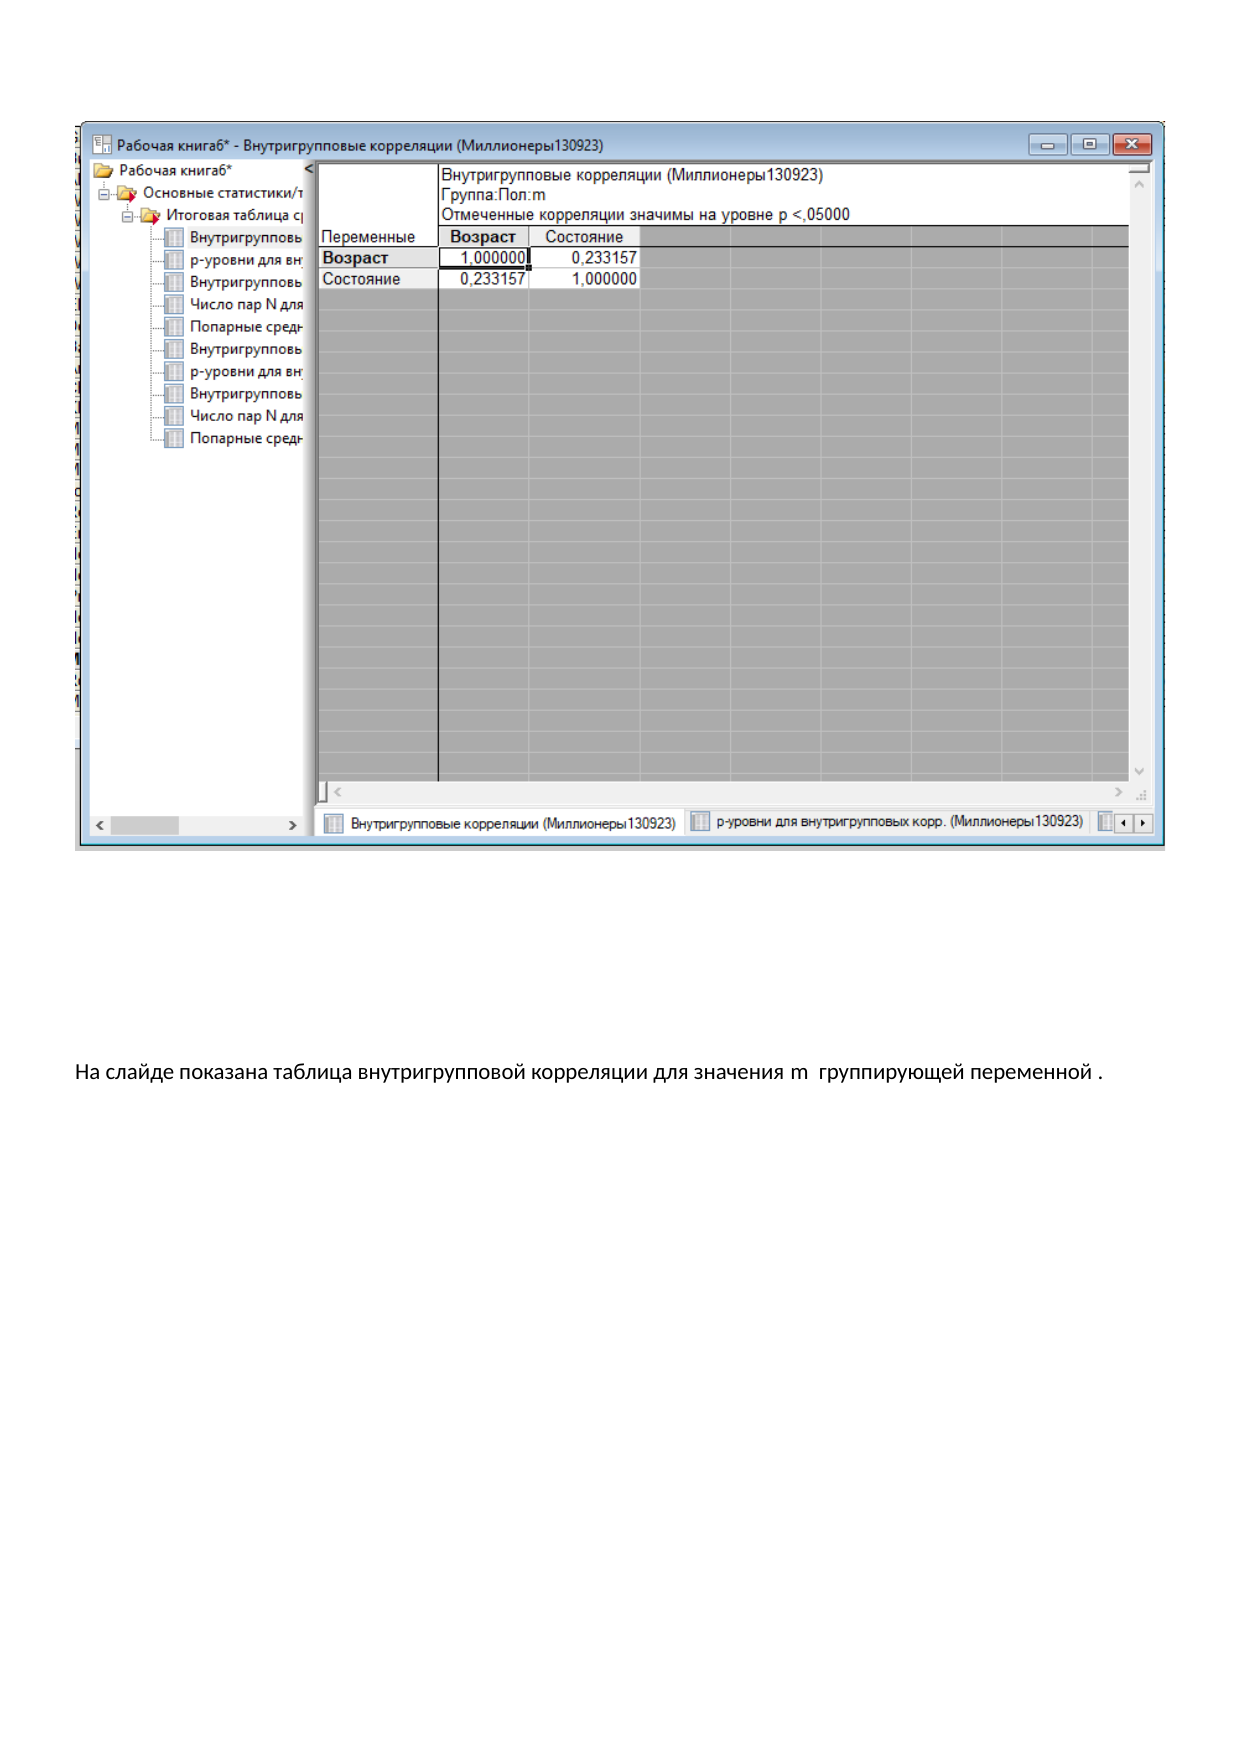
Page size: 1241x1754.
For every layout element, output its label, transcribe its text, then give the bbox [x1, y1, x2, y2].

text На слайде показана таблица внутригрупповой корреляции для значения m группирующей переменной . [75, 1057, 1165, 1085]
picture [75, 121, 1166, 851]
